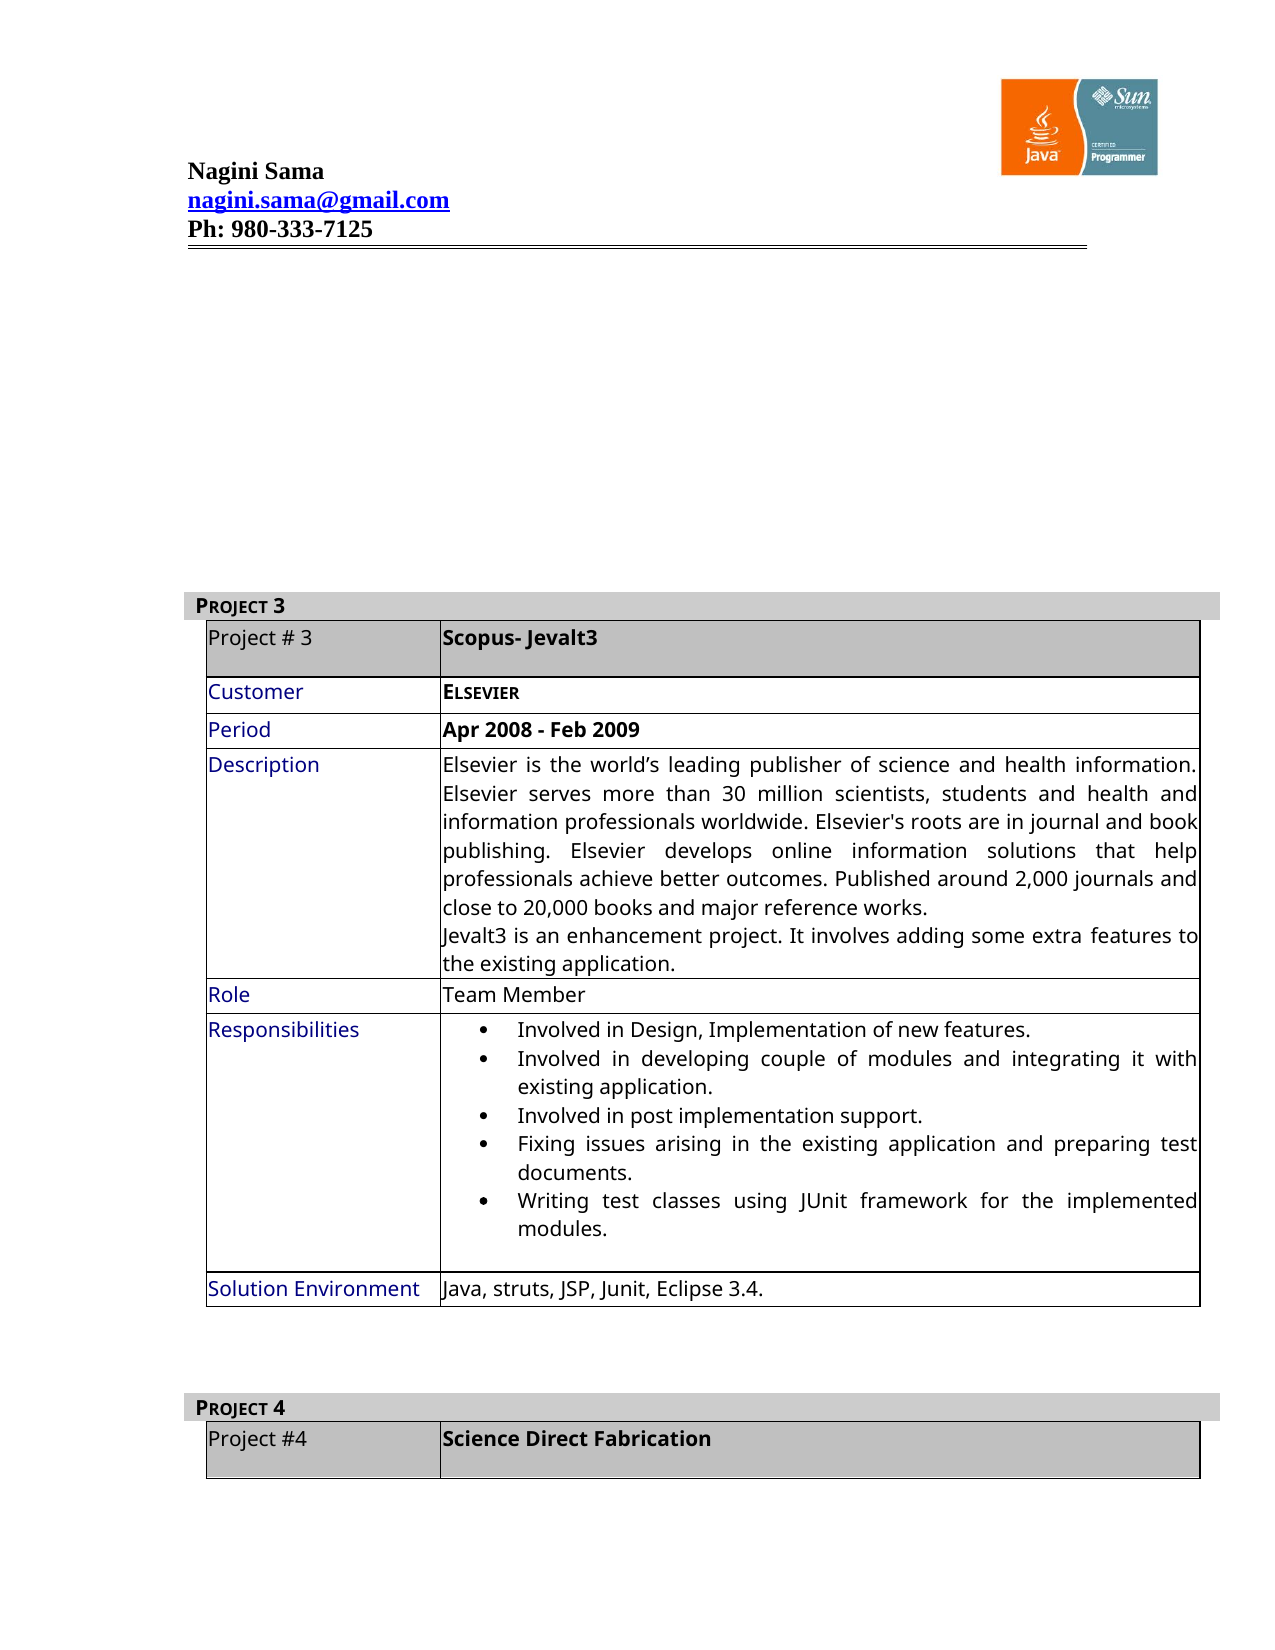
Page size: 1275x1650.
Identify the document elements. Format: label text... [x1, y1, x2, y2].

table_cell Apr 2008 - Feb 2009 [441, 714, 1199, 748]
table_header Project 3 [184, 592, 1220, 620]
table_cell Solution Environment [207, 1273, 440, 1306]
table_cell Involved in Design, Implementation of new features. Involved in developing couple of modules and integrating it with existing application. Involved in post implementation support. Fixing issues arising in the existing application and preparing test documents. Writing test classes using JUnit framework for the implemented modules. [441, 1014, 1199, 1271]
table_cell Project #4 [207, 1422, 440, 1477]
table_header Project 4 [184, 1393, 1220, 1421]
table_cell Elsevier is the world’s leading publisher of science and health information. Elsevier serves more than 30 million scientists, students and health and information professionals worldwide. Elsevier's roots are in journal and book publishing. Elsevier develops online information solutions that help professionals achieve better outcomes. Published around 2,000 journals and close to 20,000 books and major reference works. Jevalt3 is an enhancement project. It involves adding some extra features to the existing application. [441, 749, 1199, 978]
table_cell Scopus- Jevalt3 [441, 621, 1199, 676]
table_cell Customer [207, 678, 440, 713]
table_cell Responsibilities [207, 1014, 440, 1271]
picture [996, 75, 1163, 180]
table_cell Elsevier [441, 678, 1199, 713]
table_cell Java, struts, JSP, Junit, Eclipse 3.4. [441, 1273, 1199, 1306]
table_cell Description [207, 749, 440, 978]
table_cell Role [207, 979, 440, 1013]
table_cell Project # 3 [207, 621, 440, 676]
table_cell Team Member [441, 979, 1199, 1013]
table_cell Science Direct Fabrication [441, 1422, 1199, 1477]
table_cell Period [207, 714, 440, 748]
